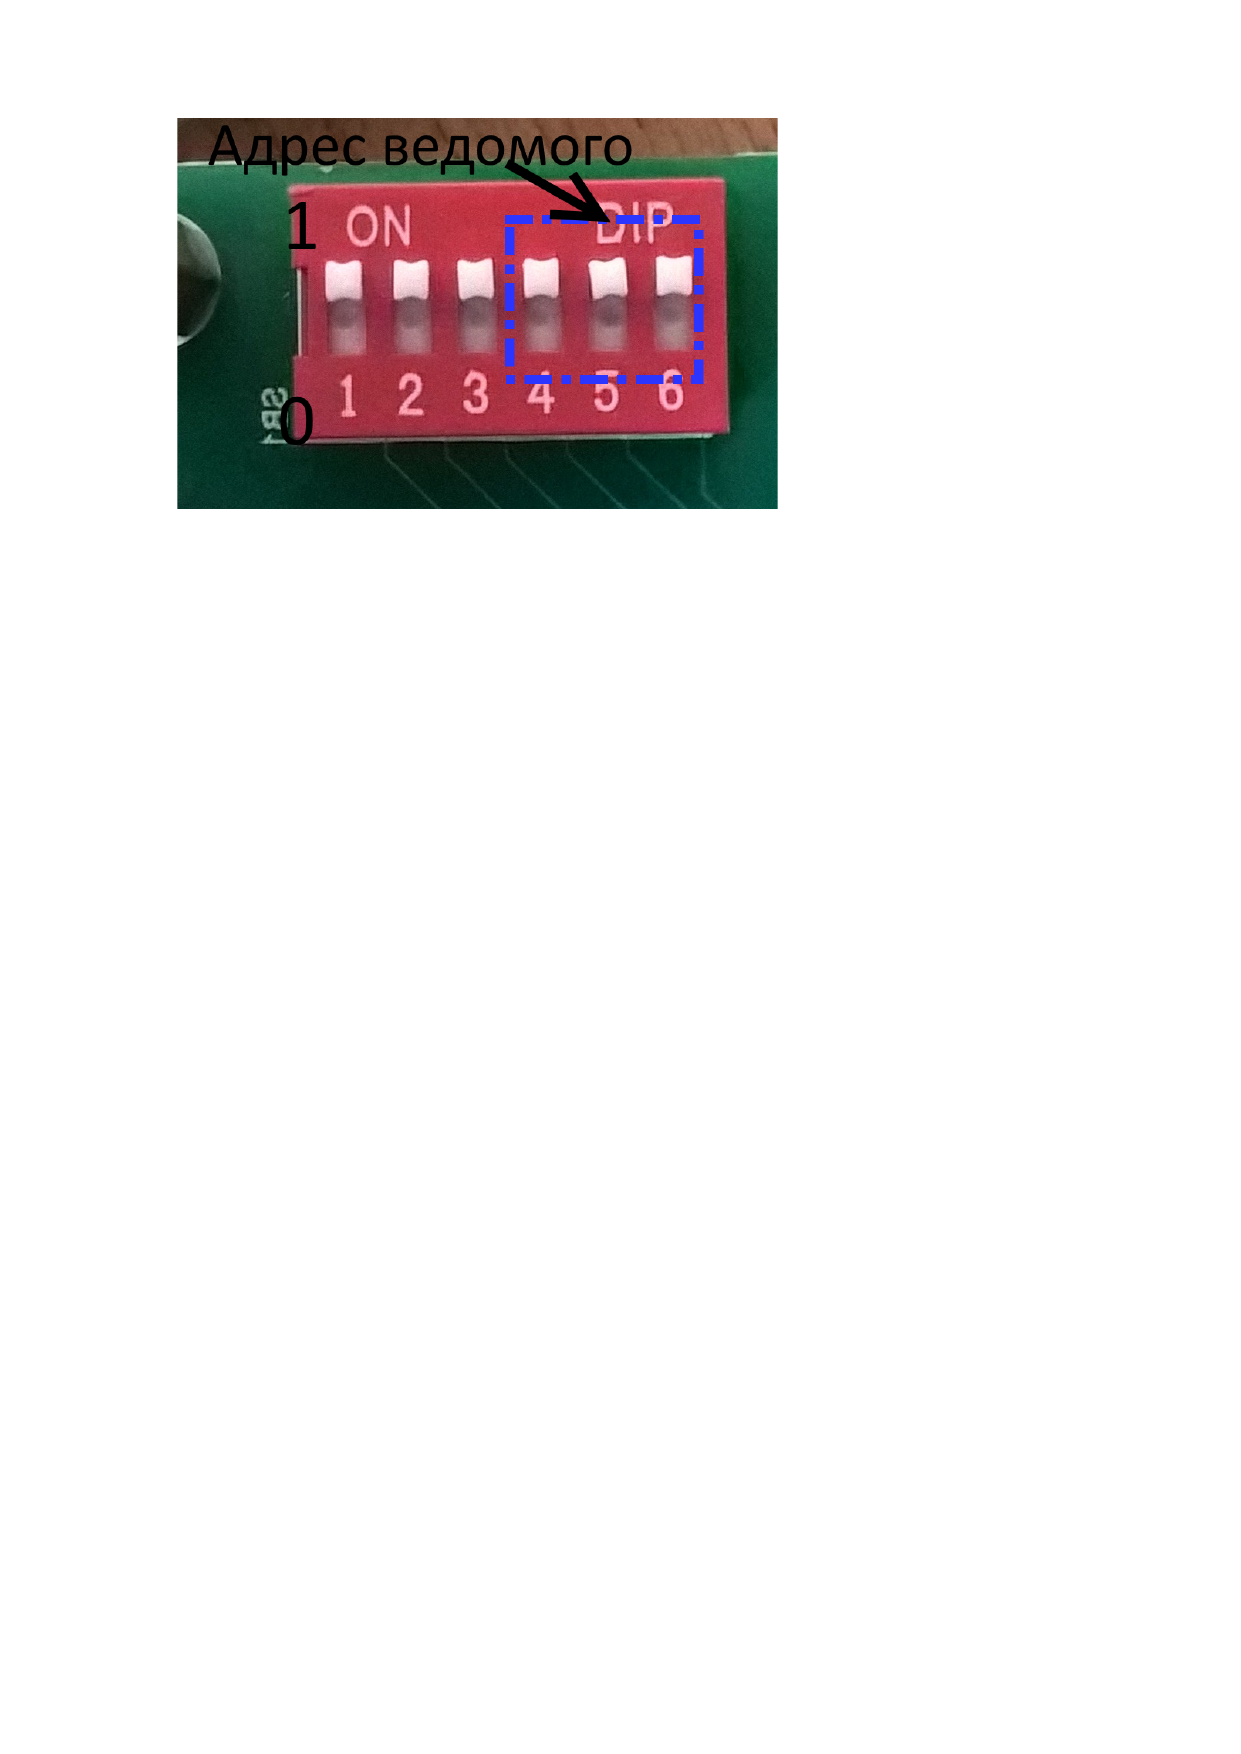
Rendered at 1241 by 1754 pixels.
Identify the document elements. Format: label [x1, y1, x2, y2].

picture [177, 118, 778, 509]
